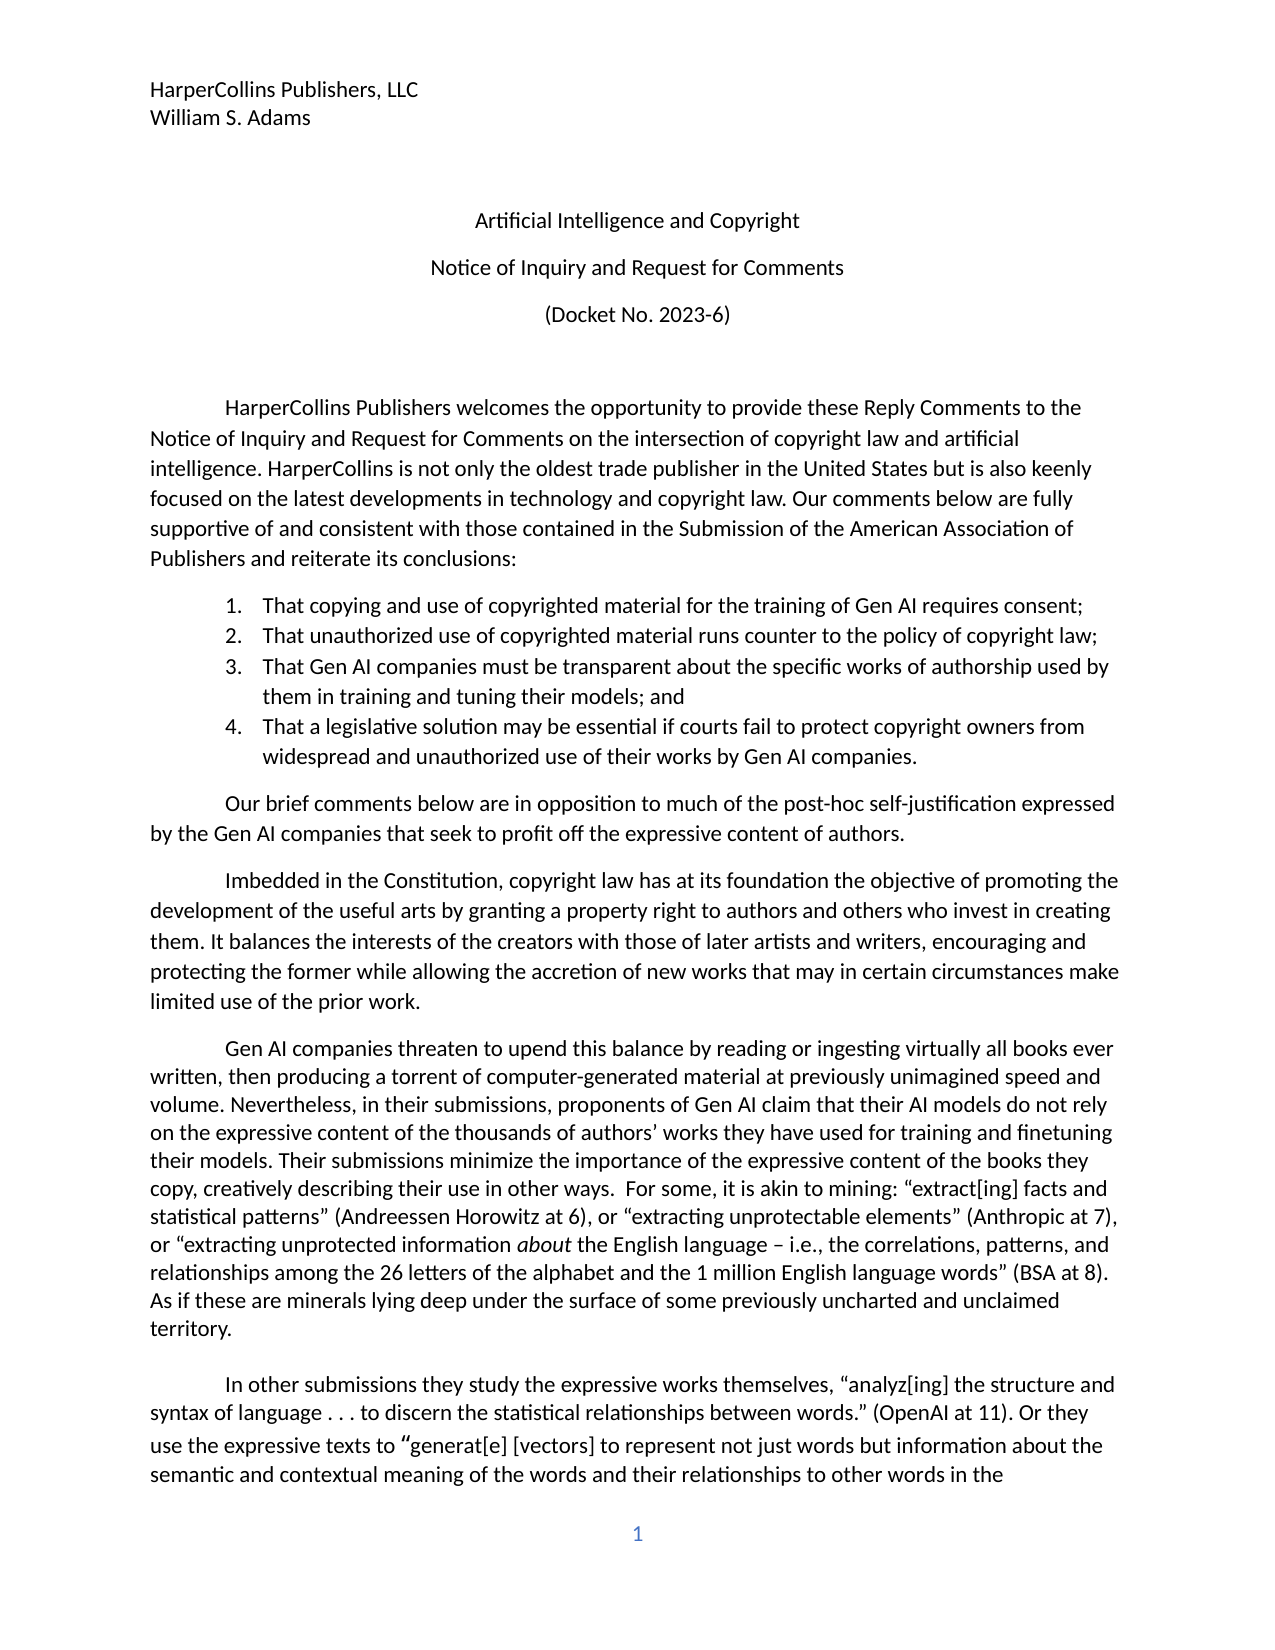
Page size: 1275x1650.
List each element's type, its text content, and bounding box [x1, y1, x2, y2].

text Notice of Inquiry and Request for Comments [150, 253, 1125, 281]
list That unauthorized use of copyrighted material runs counter to the policy of copyright law; [225, 622, 1125, 649]
text Artificial Intelligence and Copyright [150, 206, 1125, 234]
list That Gen AI companies must be transparent about the specific works of authorship used by them in training and tuning their models; and [225, 652, 1125, 710]
text Gen AI companies threaten to upend this balance by reading or ingesting virtually all books ever written, then producing a torrent of computer-generated material at previously unimagined speed and volume. Nevertheless, in their submissions, proponents of Gen AI claim that their AI models do not rely on the expressive content of the thousands of authors’ works they have used for training and finetuning their models. Their submissions minimize the importance of the expressive content of the books they copy, creatively describing their use in other ways. For some, it is akin to mining: “extract[ing] facts and statistical patterns” (Andreessen Horowitz at 6), or “extracting unprotectable elements” (Anthropic at 7), or “extracting unprotected information about the English language – i.e., the correlations, patterns, and relationships among the 26 letters of the alphabet and the 1 million English language words” (BSA at 8). As if these are minerals lying deep under the surface of some previously uncharted and unclaimed territory. [150, 1034, 1125, 1342]
text Our brief comments below are in opposition to much of the post-hoc self-justification expressed by the Gen AI companies that seek to profit off the expressive content of authors. [150, 789, 1125, 847]
text HarperCollins Publishers welcomes the opportunity to provide these Reply Comments to the Notice of Inquiry and Request for Comments on the intersection of copyright law and artificial intelligence. HarperCollins is not only the oldest trade publisher in the United States but is also keenly focused on the latest developments in technology and copyright law. Our comments below are fully supportive of and consistent with those contained in the Submission of the American Association of Publishers and reiterate its conclusions: [150, 393, 1125, 572]
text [150, 1370, 1125, 1488]
text (Docket No. 2023-6) [150, 300, 1125, 328]
list That copying and use of copyrighted material for the training of Gen AI requires consent; [225, 591, 1125, 619]
text Imbedded in the Constitution, copyright law has at its foundation the objective of promoting the development of the useful arts by granting a property right to authors and others who invest in creating them. It balances the interests of the creators with those of later artists and writers, encouraging and protecting the former while allowing the accretion of new works that may in certain circumstances make limited use of the prior work. [150, 866, 1125, 1015]
list That a legislative solution may be essential if courts fail to protect copyright owners from widespread and unauthorized use of their works by Gen AI companies. [225, 712, 1125, 770]
